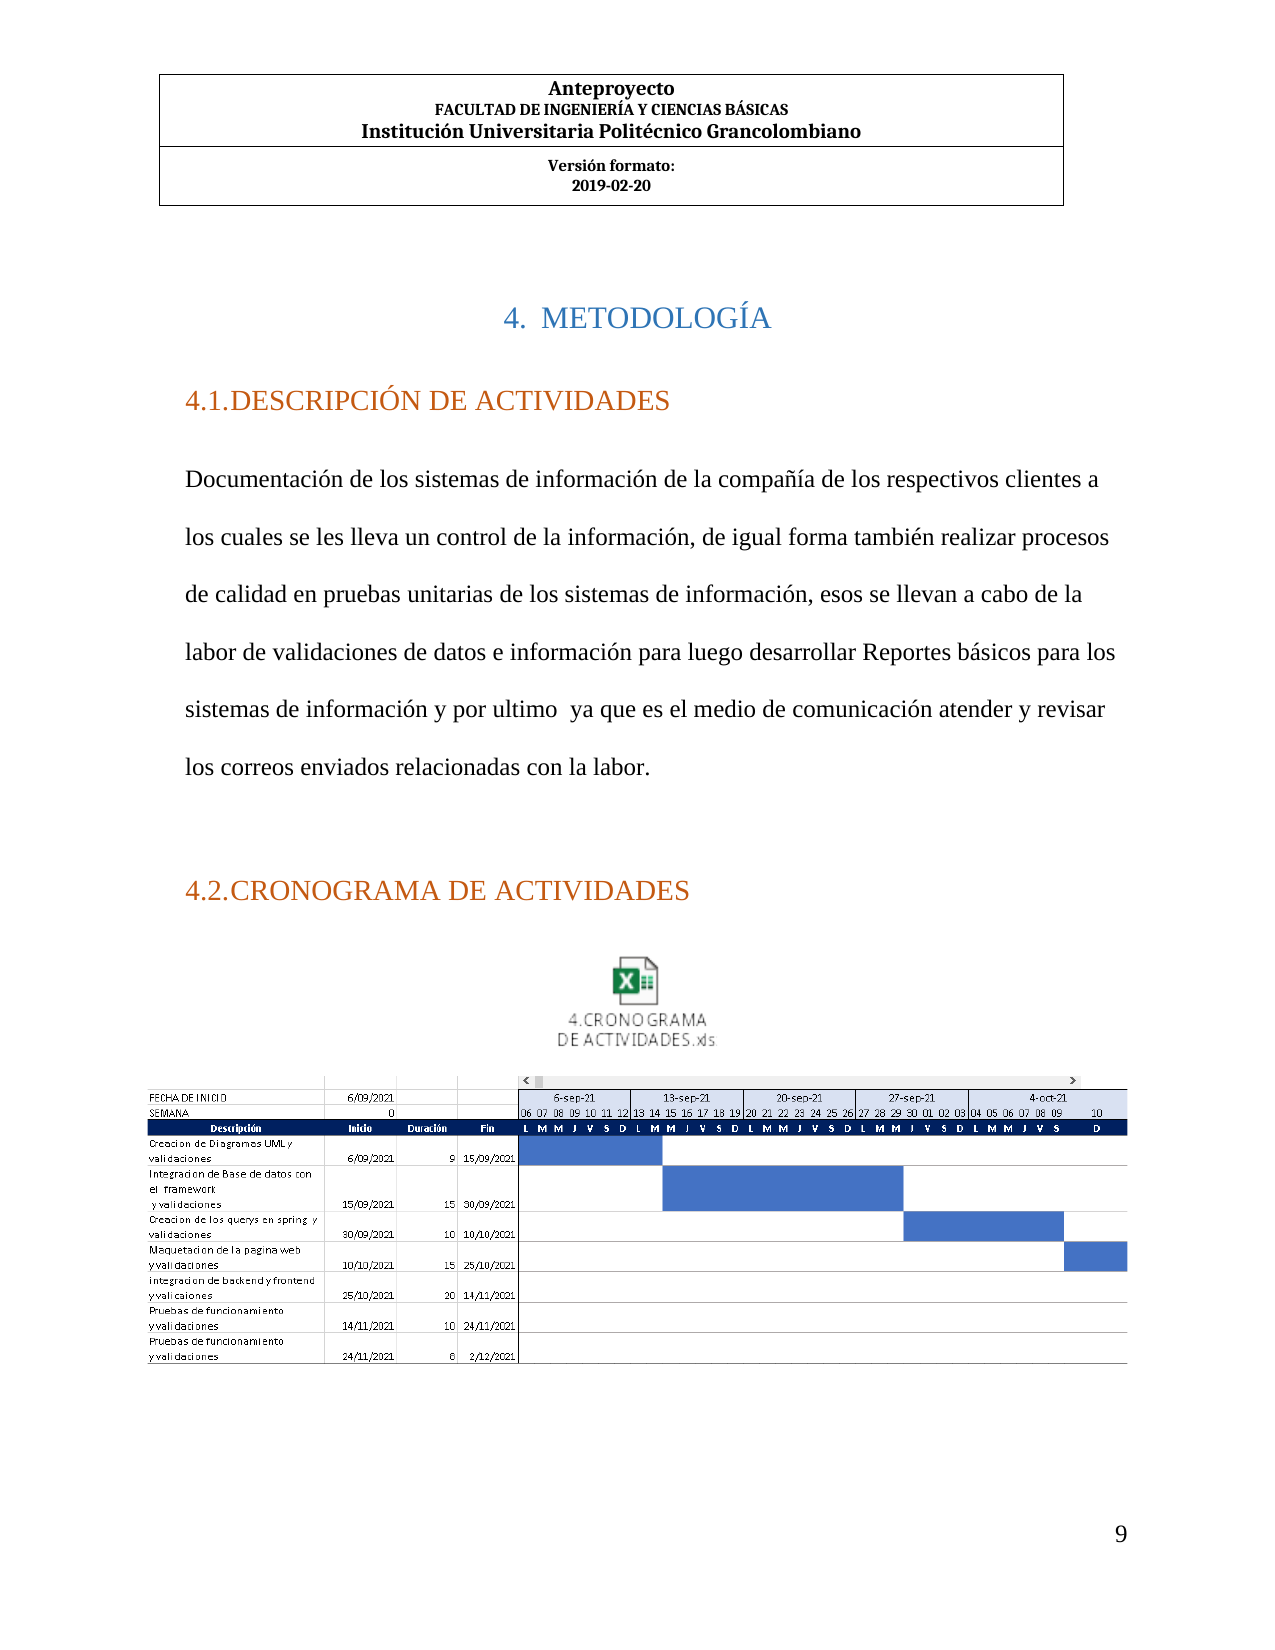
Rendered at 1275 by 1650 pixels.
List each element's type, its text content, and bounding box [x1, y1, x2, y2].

subtitle CRONOGRAMA DE ACTIVIDADES [185, 873, 1127, 907]
text Documentación de los sistemas de información de la compañía de los respectivos clientes a los cuales se les lleva un control de la información, de igual forma también realizar procesos de calidad en pruebas unitarias de los sistemas de información, esos se llevan a cabo de la labor de validaciones de datos e información para luego desarrollar Reportes básicos para los sistemas de información y por ultimo ya que es el medio de comunicación atender y revisar los correos enviados relacionadas con la labor. [185, 464, 1127, 780]
subtitle METODOLOGÍA [148, 299, 1127, 335]
subtitle DESCRIPCIÓN DE ACTIVIDADES [185, 383, 1127, 416]
picture [147, 1076, 1128, 1364]
